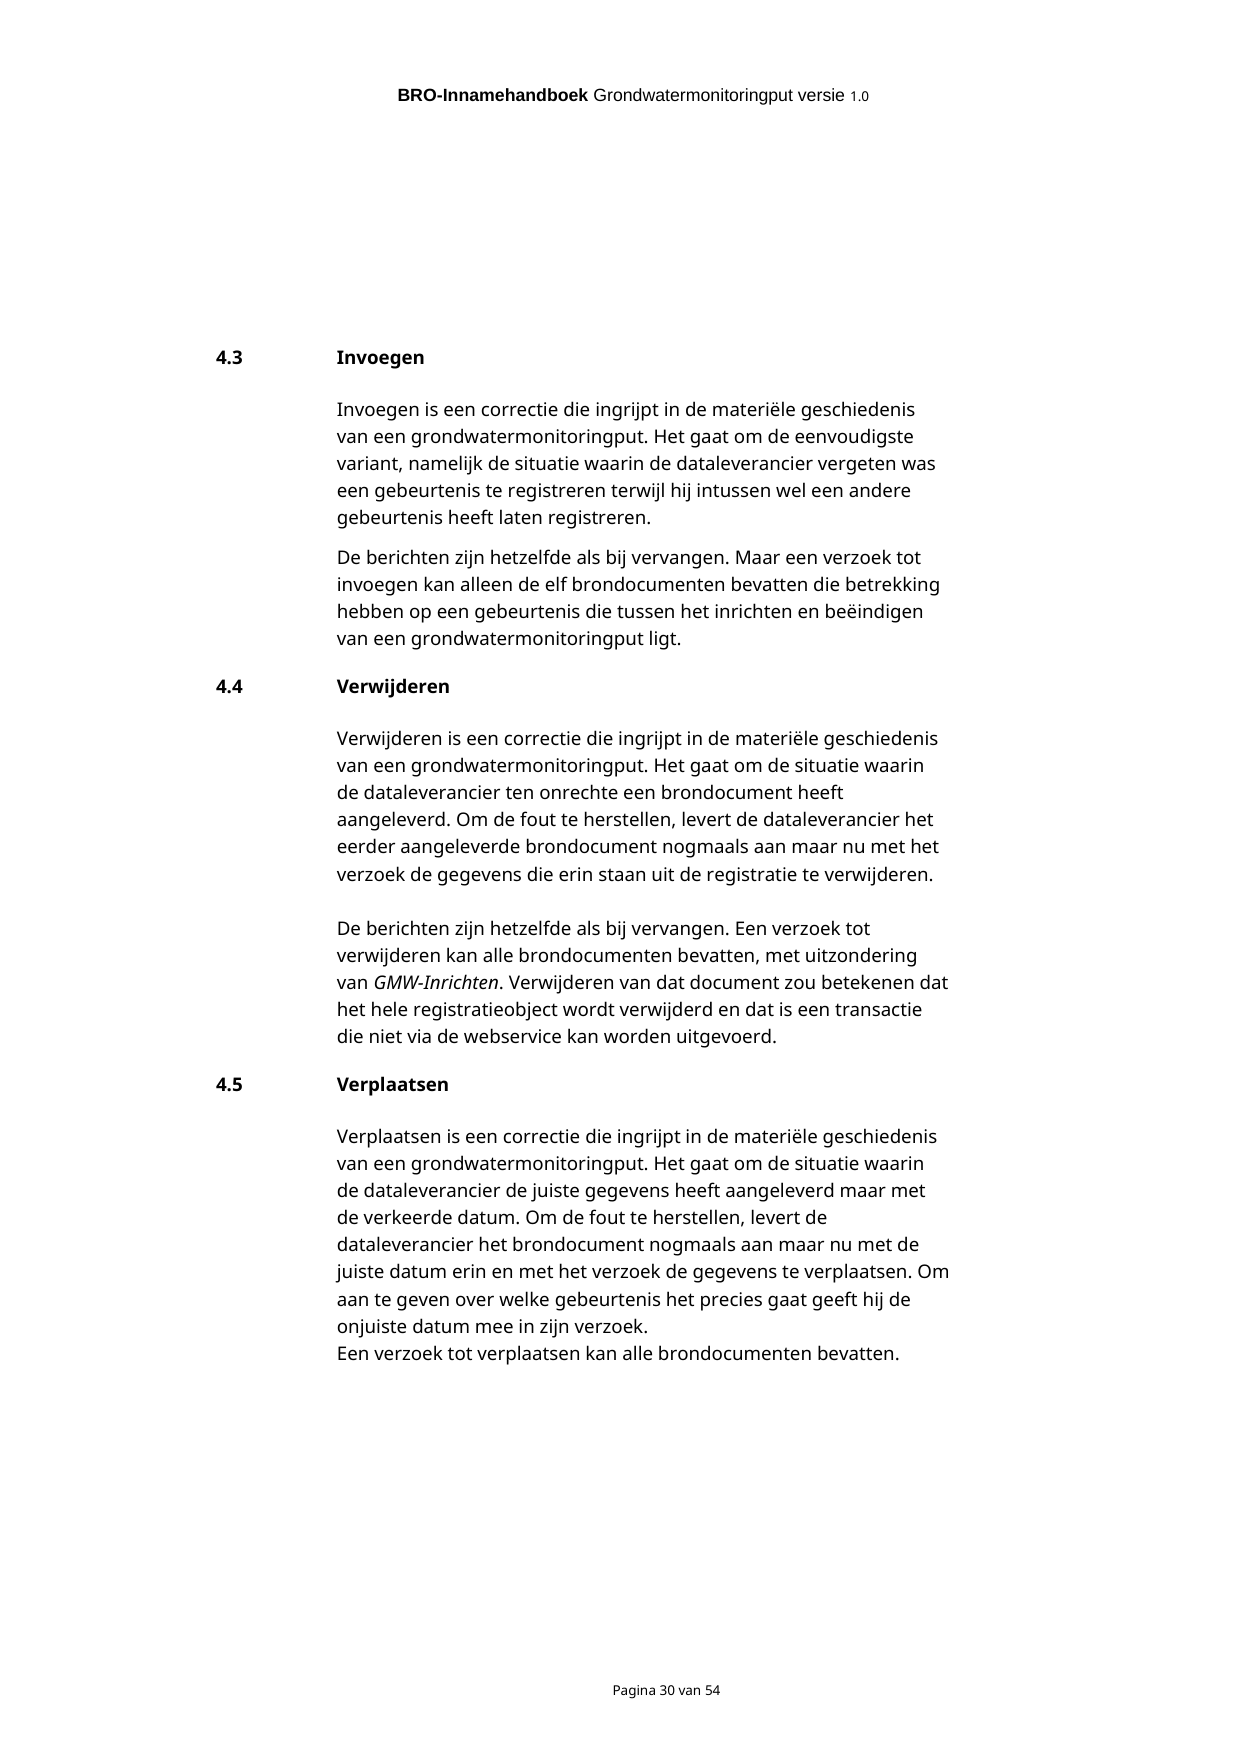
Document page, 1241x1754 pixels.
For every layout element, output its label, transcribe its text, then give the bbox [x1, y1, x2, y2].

text Een verzoek tot verplaatsen kan alle brondocumenten bevatten. [337, 1338, 951, 1366]
text Verplaatsen is een correctie die ingrijpt in de materiële geschiedenis van een grondwatermonitoringput. Het gaat om de situatie waarin de dataleverancier de juiste gegevens heeft aangeleverd maar met de verkeerde datum. Om de fout te herstellen, levert de dataleverancier het brondocument nogmaals aan maar nu met de juiste datum erin en met het verzoek de gegevens te verplaatsen. Om aan te geven over welke gebeurtenis het precies gaat geeft hij de onjuiste datum mee in zijn verzoek. [337, 1122, 951, 1338]
text Verwijderen is een correctie die ingrijpt in de materiële geschiedenis van een grondwatermonitoringput. Het gaat om de situatie waarin de dataleverancier ten onrechte een brondocument heeft aangeleverd. Om de fout te herstellen, levert de dataleverancier het eerder aangeleverde brondocument nogmaals aan maar nu met het verzoek de gegevens die erin staan uit de registratie te verwijderen. [337, 724, 951, 886]
text De berichten zijn hetzelfde als bij vervangen. Maar een verzoek tot invoegen kan alleen de elf brondocumenten bevatten die betrekking hebben op een gebeurtenis die tussen het inrichten en beëindigen van een grondwatermonitoringput ligt. [337, 543, 951, 651]
text Invoegen is een correctie die ingrijpt in de materiële geschiedenis van een grondwatermonitoringput. Het gaat om de eenvoudigste variant, namelijk de situatie waarin de dataleverancier vergeten was een gebeurtenis te registreren terwijl hij intussen wel een andere gebeurtenis heeft laten registreren. [337, 395, 951, 530]
subtitle Verplaatsen [216, 1070, 951, 1097]
subtitle Invoegen [216, 343, 951, 370]
text De berichten zijn hetzelfde als bij vervangen. Een verzoek tot verwijderen kan alle brondocumenten bevatten, met uitzondering van GMW-Inrichten. Verwijderen van dat document zou betekenen dat het hele registratieobject wordt verwijderd en dat is een transactie die niet via de webservice kan worden uitgevoerd. [337, 913, 951, 1049]
subtitle Verwijderen [216, 672, 951, 699]
